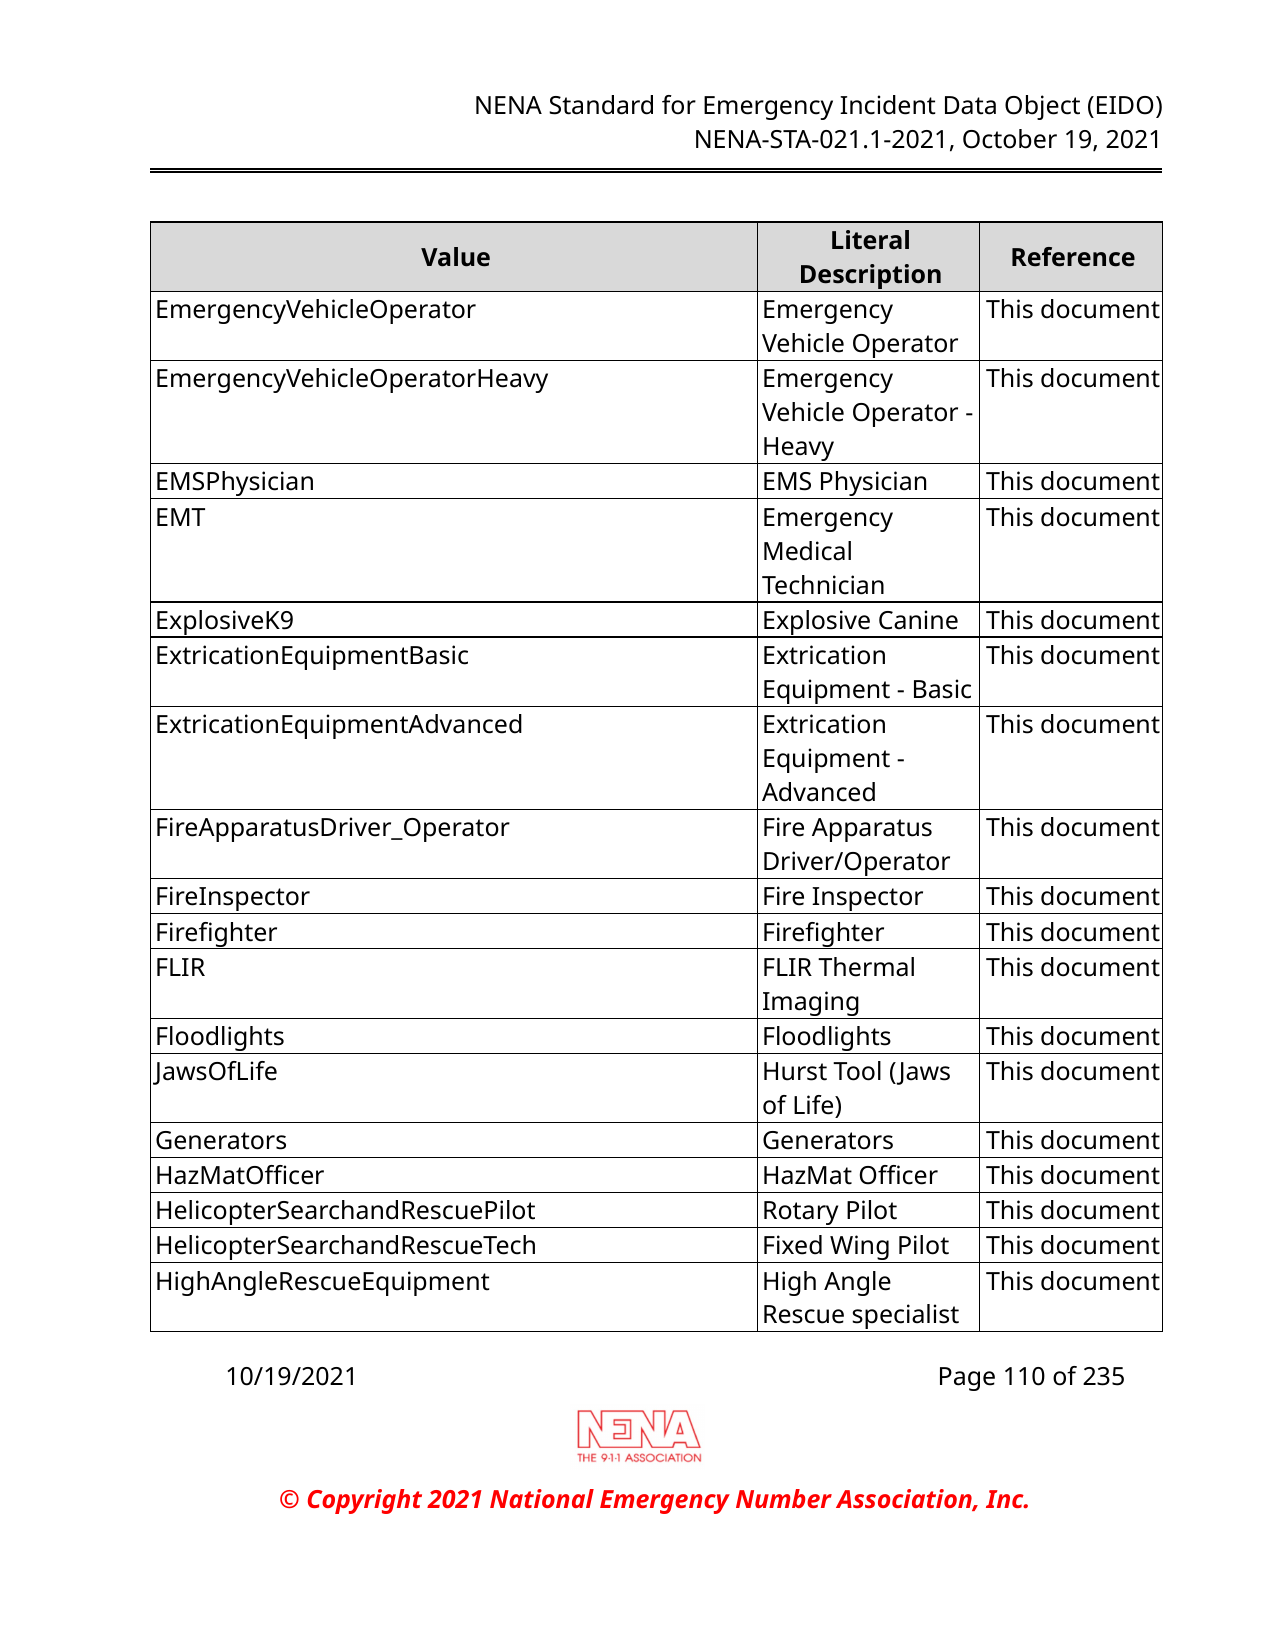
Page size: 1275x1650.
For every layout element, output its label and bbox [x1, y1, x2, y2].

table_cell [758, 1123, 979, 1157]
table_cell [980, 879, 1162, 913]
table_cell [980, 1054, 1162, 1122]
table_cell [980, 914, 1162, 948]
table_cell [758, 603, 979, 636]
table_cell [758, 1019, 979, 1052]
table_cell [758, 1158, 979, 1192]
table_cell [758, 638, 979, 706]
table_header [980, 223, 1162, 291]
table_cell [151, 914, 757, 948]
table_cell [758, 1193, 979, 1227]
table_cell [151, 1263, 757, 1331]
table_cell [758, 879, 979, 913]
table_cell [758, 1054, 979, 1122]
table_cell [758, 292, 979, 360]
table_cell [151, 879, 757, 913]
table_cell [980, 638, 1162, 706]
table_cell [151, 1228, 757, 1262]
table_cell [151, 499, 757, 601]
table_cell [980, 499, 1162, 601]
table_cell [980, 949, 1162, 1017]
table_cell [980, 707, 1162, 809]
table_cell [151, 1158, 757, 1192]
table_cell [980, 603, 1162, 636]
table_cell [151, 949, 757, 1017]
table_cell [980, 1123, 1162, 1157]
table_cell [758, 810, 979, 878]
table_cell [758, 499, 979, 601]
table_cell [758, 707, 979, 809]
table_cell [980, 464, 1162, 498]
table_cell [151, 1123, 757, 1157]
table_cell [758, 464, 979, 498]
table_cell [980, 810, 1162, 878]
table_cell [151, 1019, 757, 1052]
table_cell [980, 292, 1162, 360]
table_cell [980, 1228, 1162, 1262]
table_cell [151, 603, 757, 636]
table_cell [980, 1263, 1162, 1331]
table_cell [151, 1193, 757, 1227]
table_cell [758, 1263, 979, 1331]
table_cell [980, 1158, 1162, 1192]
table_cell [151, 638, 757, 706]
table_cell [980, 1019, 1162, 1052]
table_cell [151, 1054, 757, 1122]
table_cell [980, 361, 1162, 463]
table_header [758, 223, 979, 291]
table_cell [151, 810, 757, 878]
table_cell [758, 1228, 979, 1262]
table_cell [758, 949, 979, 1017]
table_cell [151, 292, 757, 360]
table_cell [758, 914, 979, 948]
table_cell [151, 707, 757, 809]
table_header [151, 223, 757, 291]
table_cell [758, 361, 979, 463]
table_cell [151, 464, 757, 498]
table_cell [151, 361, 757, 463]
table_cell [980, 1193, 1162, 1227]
picture [569, 1404, 706, 1470]
